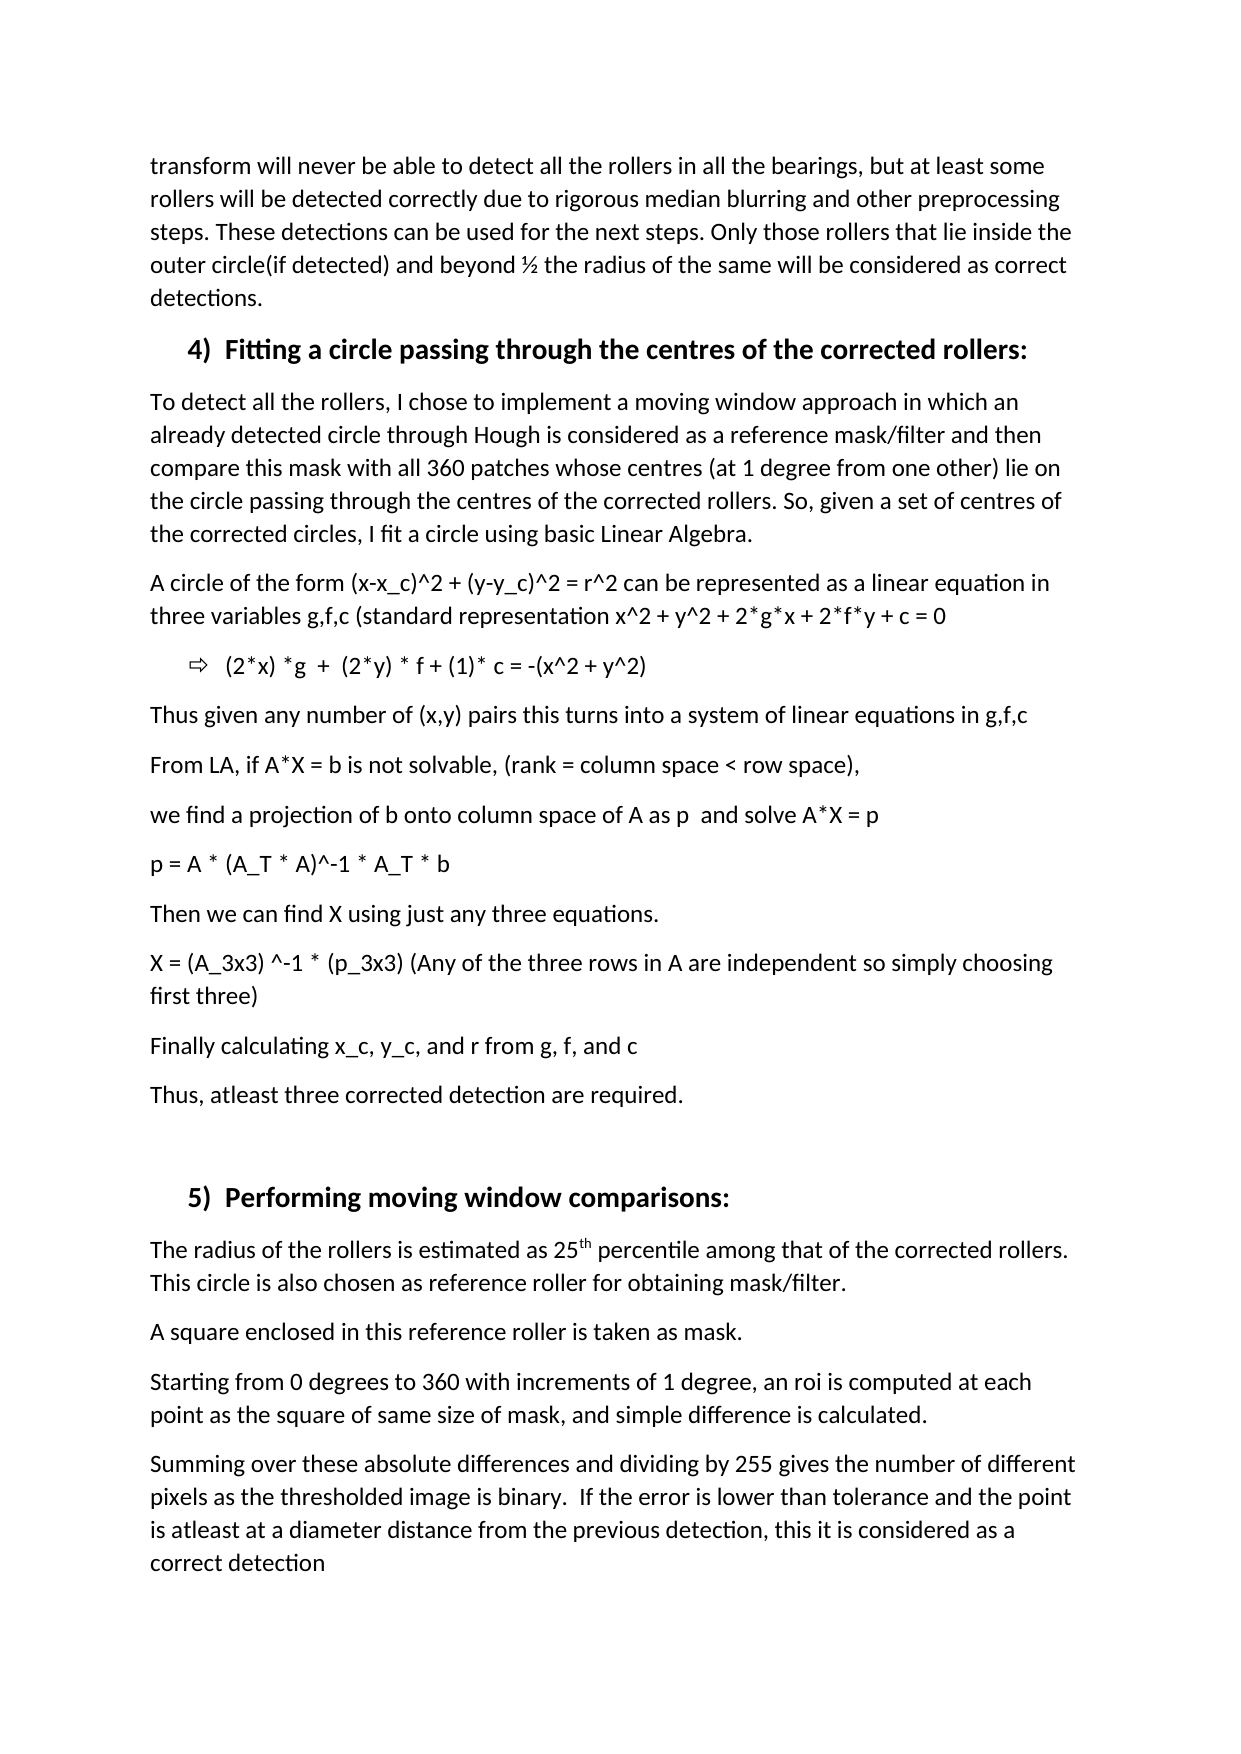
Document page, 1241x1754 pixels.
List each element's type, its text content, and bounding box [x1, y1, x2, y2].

text Then we can find X using just any three equations. [150, 898, 1090, 928]
list (2*x) *g + (2*y) * f + (1)* c = -(x^2 + y^2) [187, 650, 1090, 681]
text Finally calculating x_c, y_c, and r from g, f, and c [150, 1030, 1090, 1061]
text The radius of the rollers is estimated as 25th percentile among that of the corrected rollers. This circle is also chosen as reference roller for obtaining mask/filter. [150, 1234, 1090, 1297]
text A square enclosed in this reference roller is taken as mask. [150, 1316, 1090, 1347]
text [150, 150, 1090, 312]
text To detect all the rollers, I chose to implement a moving window approach in which an already detected circle through Hough is considered as a reference mask/filter and then compare this mask with all 360 patches whose centres (at 1 degree from one other) lie on the circle passing through the centres of the corrected rollers. So, given a set of centres of the corrected circles, I fit a circle using basic Linear Algebra. [150, 386, 1090, 548]
text Summing over these absolute differences and dividing by 255 gives the number of different pixels as the thresholded image is binary. If the error is lower than tolerance and the point is atleast at a diameter distance from the previous detection, this it is considered as a correct detection [150, 1448, 1090, 1578]
list Fitting a circle passing through the centres of the corrected rollers: [187, 331, 1090, 367]
list Performing moving window comparisons: [187, 1179, 1090, 1214]
text Thus given any number of (x,y) pairs this turns into a system of linear equations in g,f,c [150, 700, 1090, 730]
text p = A * (A_T * A)^-1 * A_T * b [150, 848, 1090, 879]
text Thus, atleast three corrected detection are required. [150, 1080, 1090, 1110]
text From LA, if A*X = b is not solvable, (rank = column space < row space), [150, 749, 1090, 780]
text A circle of the form (x-x_c)^2 + (y-y_c)^2 = r^2 can be represented as a linear equation in three variables g,f,c (standard representation x^2 + y^2 + 2*g*x + 2*f*y + c = 0 [150, 568, 1090, 631]
text we find a projection of b onto column space of A as p and solve A*X = p [150, 799, 1090, 829]
text X = (A_3x3) ^-1 * (p_3x3) (Any of the three rows in A are independent so simply choosing first three) [150, 948, 1090, 1011]
text Starting from 0 degrees to 360 with increments of 1 degree, an roi is computed at each point as the square of same size of mask, and simple difference is calculated. [150, 1366, 1090, 1429]
